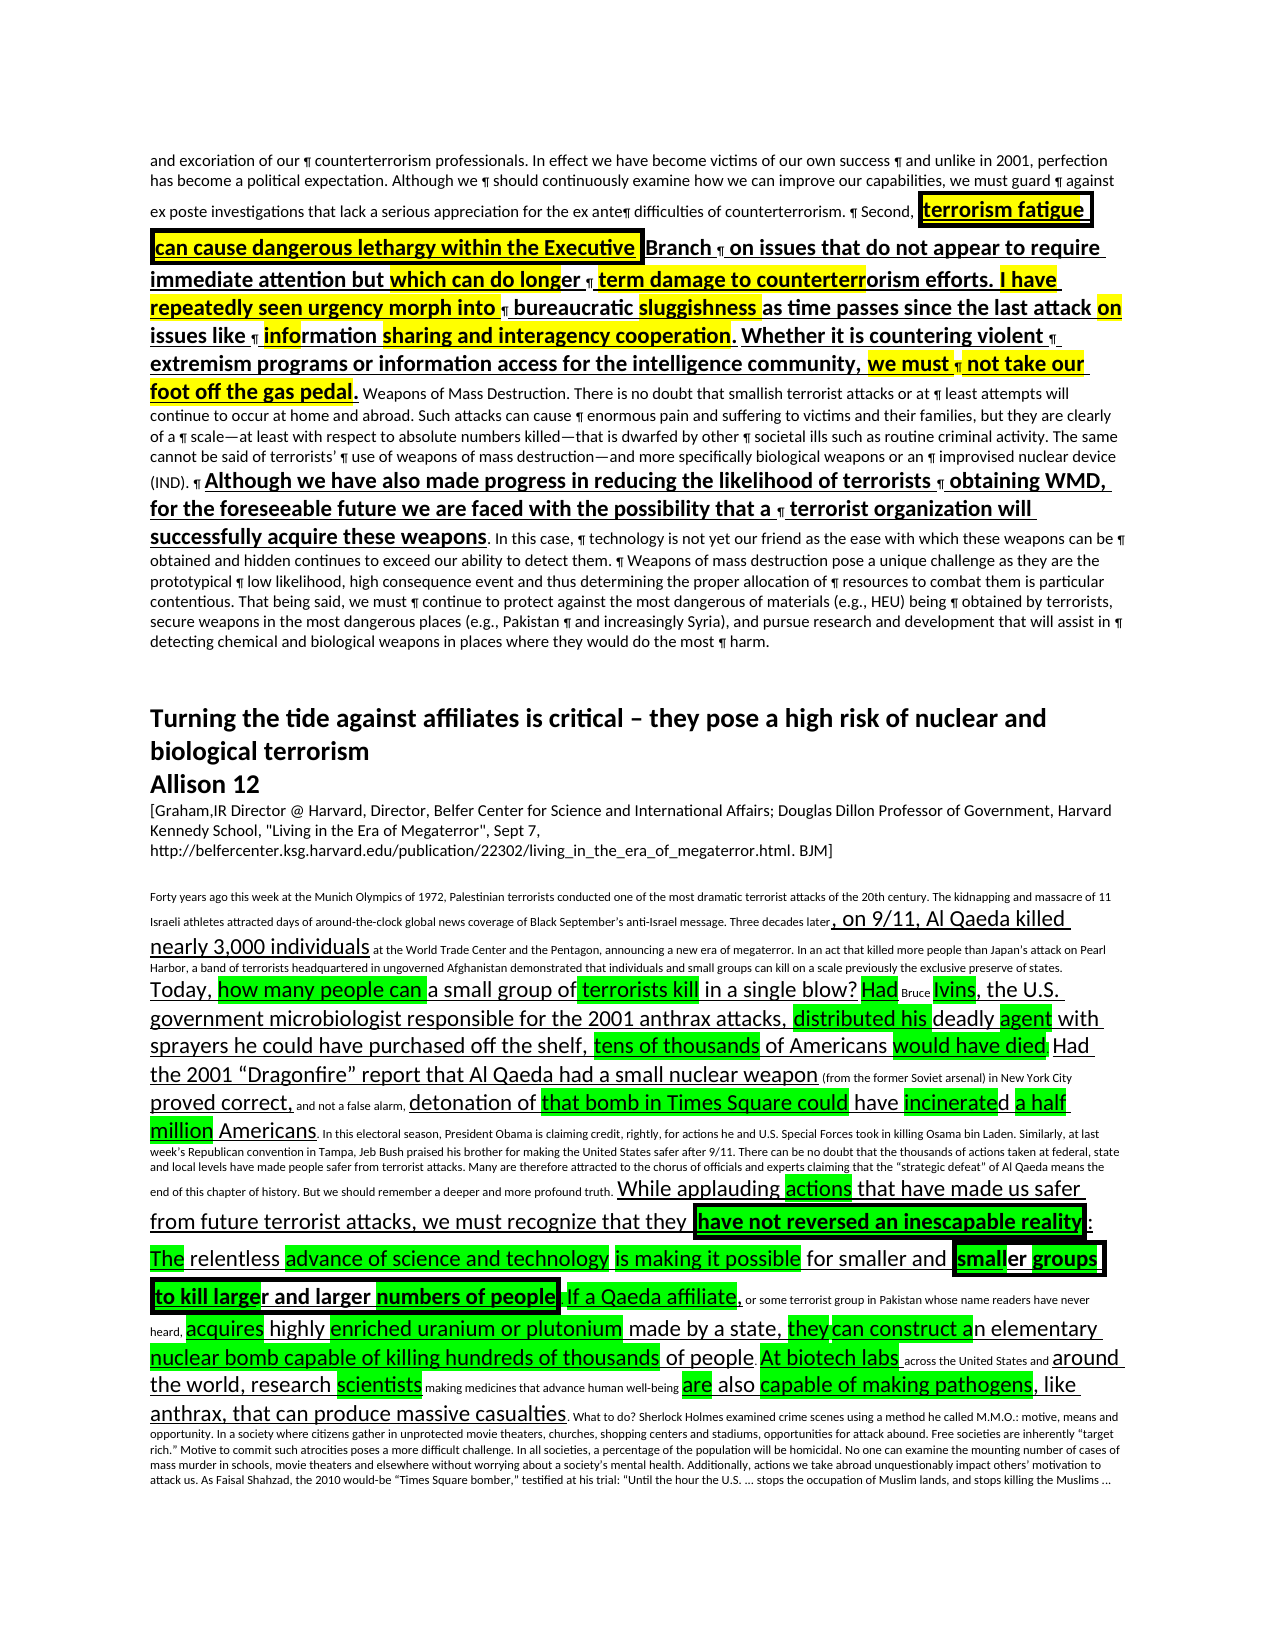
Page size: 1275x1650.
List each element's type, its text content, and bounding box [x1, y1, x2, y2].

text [150, 150, 1125, 652]
text Allison 12 [150, 767, 1125, 800]
text [Graham,IR Director @ Harvard, Director, Belfer Center for Science and International Affairs; Douglas Dillon Professor of Government, Harvard Kennedy School, "Living in the Era of Megaterror", Sept 7, http://belfercenter.ksg.harvard.edu/publication/22302/living_in_the_era_of_megaterror.html. BJM] [150, 800, 1125, 861]
text Turning the tide against affiliates is critical – they pose a high risk of nuclear and biological terrorism [150, 701, 1125, 767]
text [150, 889, 1125, 1488]
